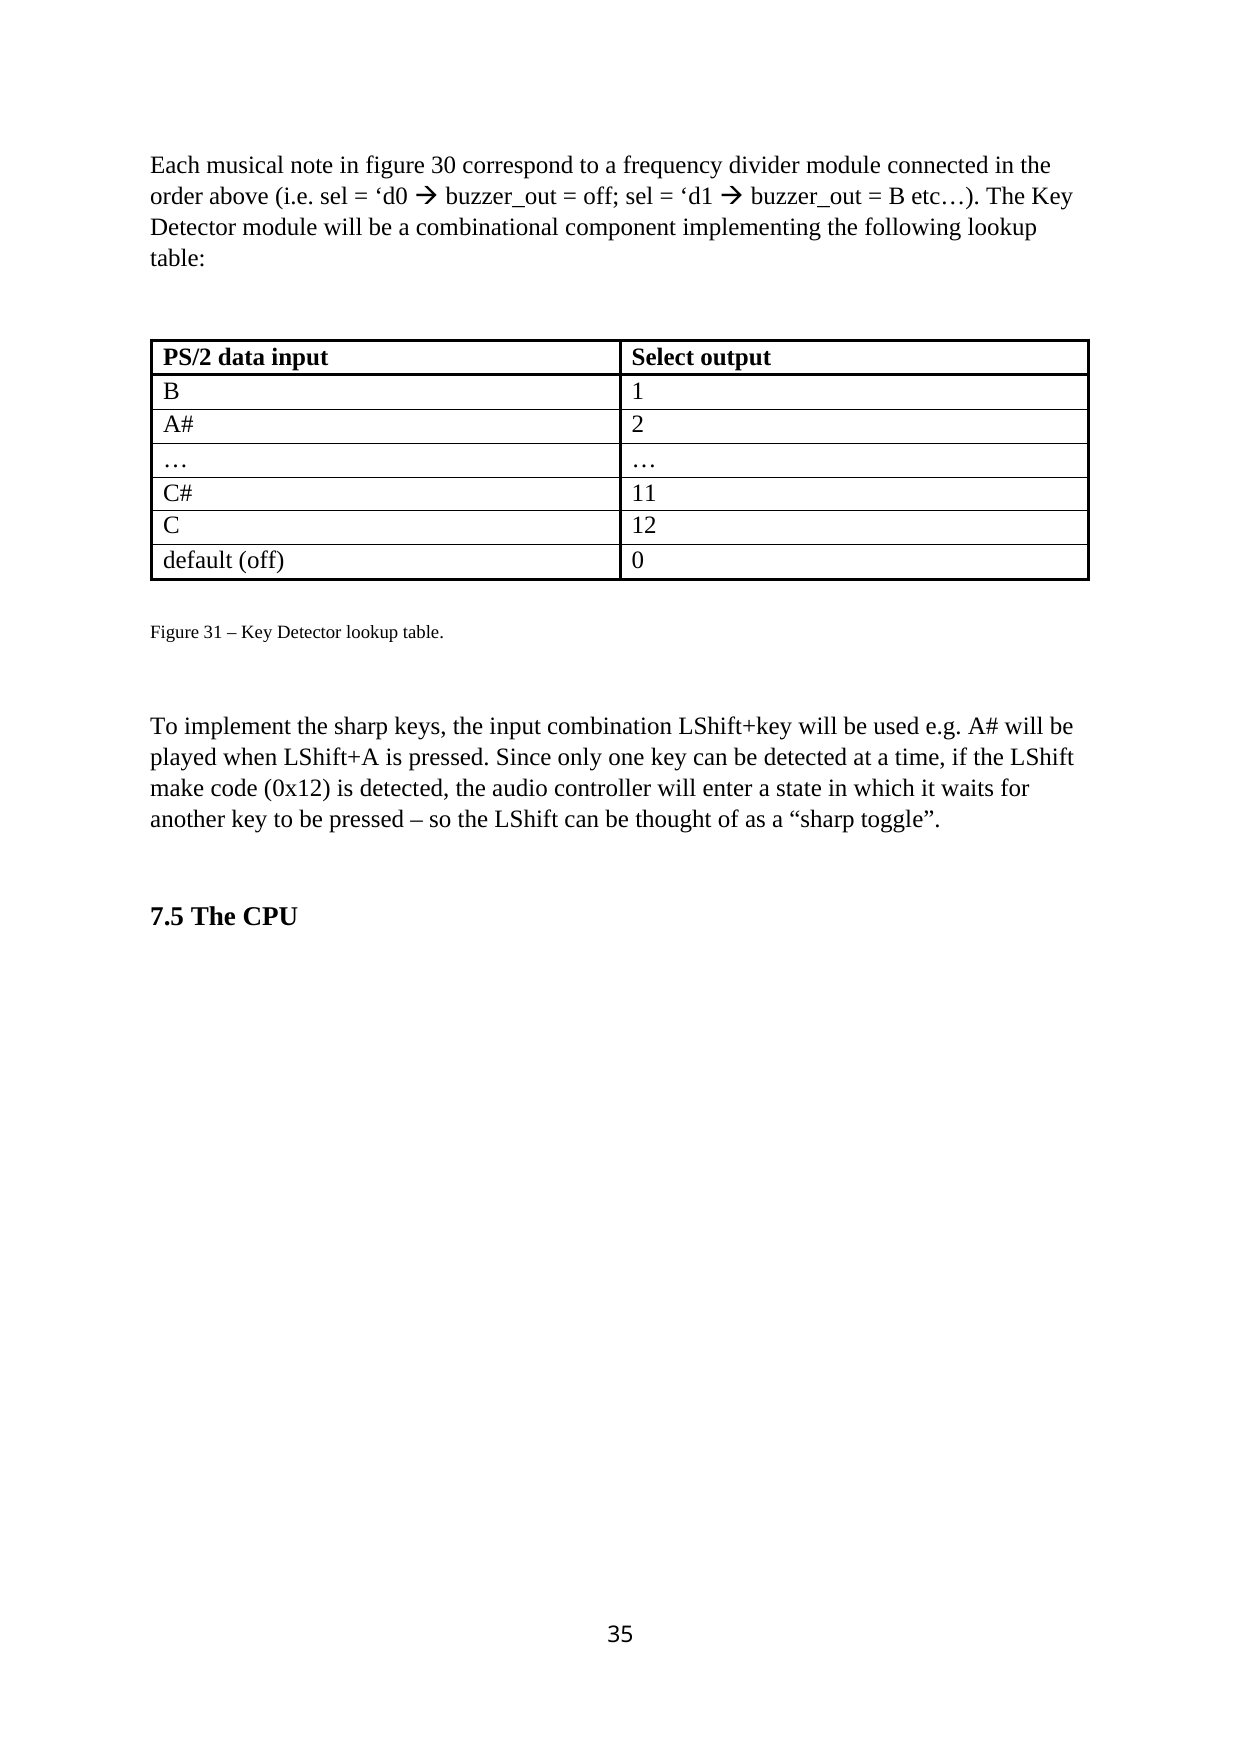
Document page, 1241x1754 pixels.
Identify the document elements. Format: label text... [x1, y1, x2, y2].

table_cell 2 [622, 410, 1087, 443]
table_cell 12 [622, 511, 1087, 544]
table_cell 1 [622, 376, 1087, 408]
text To implement the sharp keys, the input combination LShift+key will be used e.g. A# will be played when LShift+A is pressed. Since only one key can be detected at a time, if the LShift make code (0x12) is detected, the audio controller will enter a state in which it waits for another key to be pressed – so the LShift can be thought of as a “sharp toggle”. [150, 711, 1090, 833]
table_cell C [153, 511, 619, 544]
text Each musical note in figure 30 correspond to a frequency divider module connected in the order above (i.e. sel = ‘d0 buzzer_out = off; sel = ‘d1 buzzer_out = B etc…). The Key Detector module will be a combinational component implementing the following lookup table: [150, 150, 1090, 272]
text 7.5 The CPU [150, 900, 1090, 931]
table_cell … [153, 444, 619, 477]
table_cell default (off) [153, 545, 619, 578]
table_header PS/2 data input [153, 342, 619, 373]
table_cell B [153, 376, 619, 408]
table_cell … [622, 444, 1087, 477]
table_cell C# [153, 478, 619, 509]
table_header Select output [622, 342, 1087, 373]
text Figure 31 – Key Detector lookup table. [150, 621, 1090, 642]
table_cell A# [153, 410, 619, 443]
table_cell 0 [622, 545, 1087, 578]
table_cell 11 [622, 478, 1087, 509]
